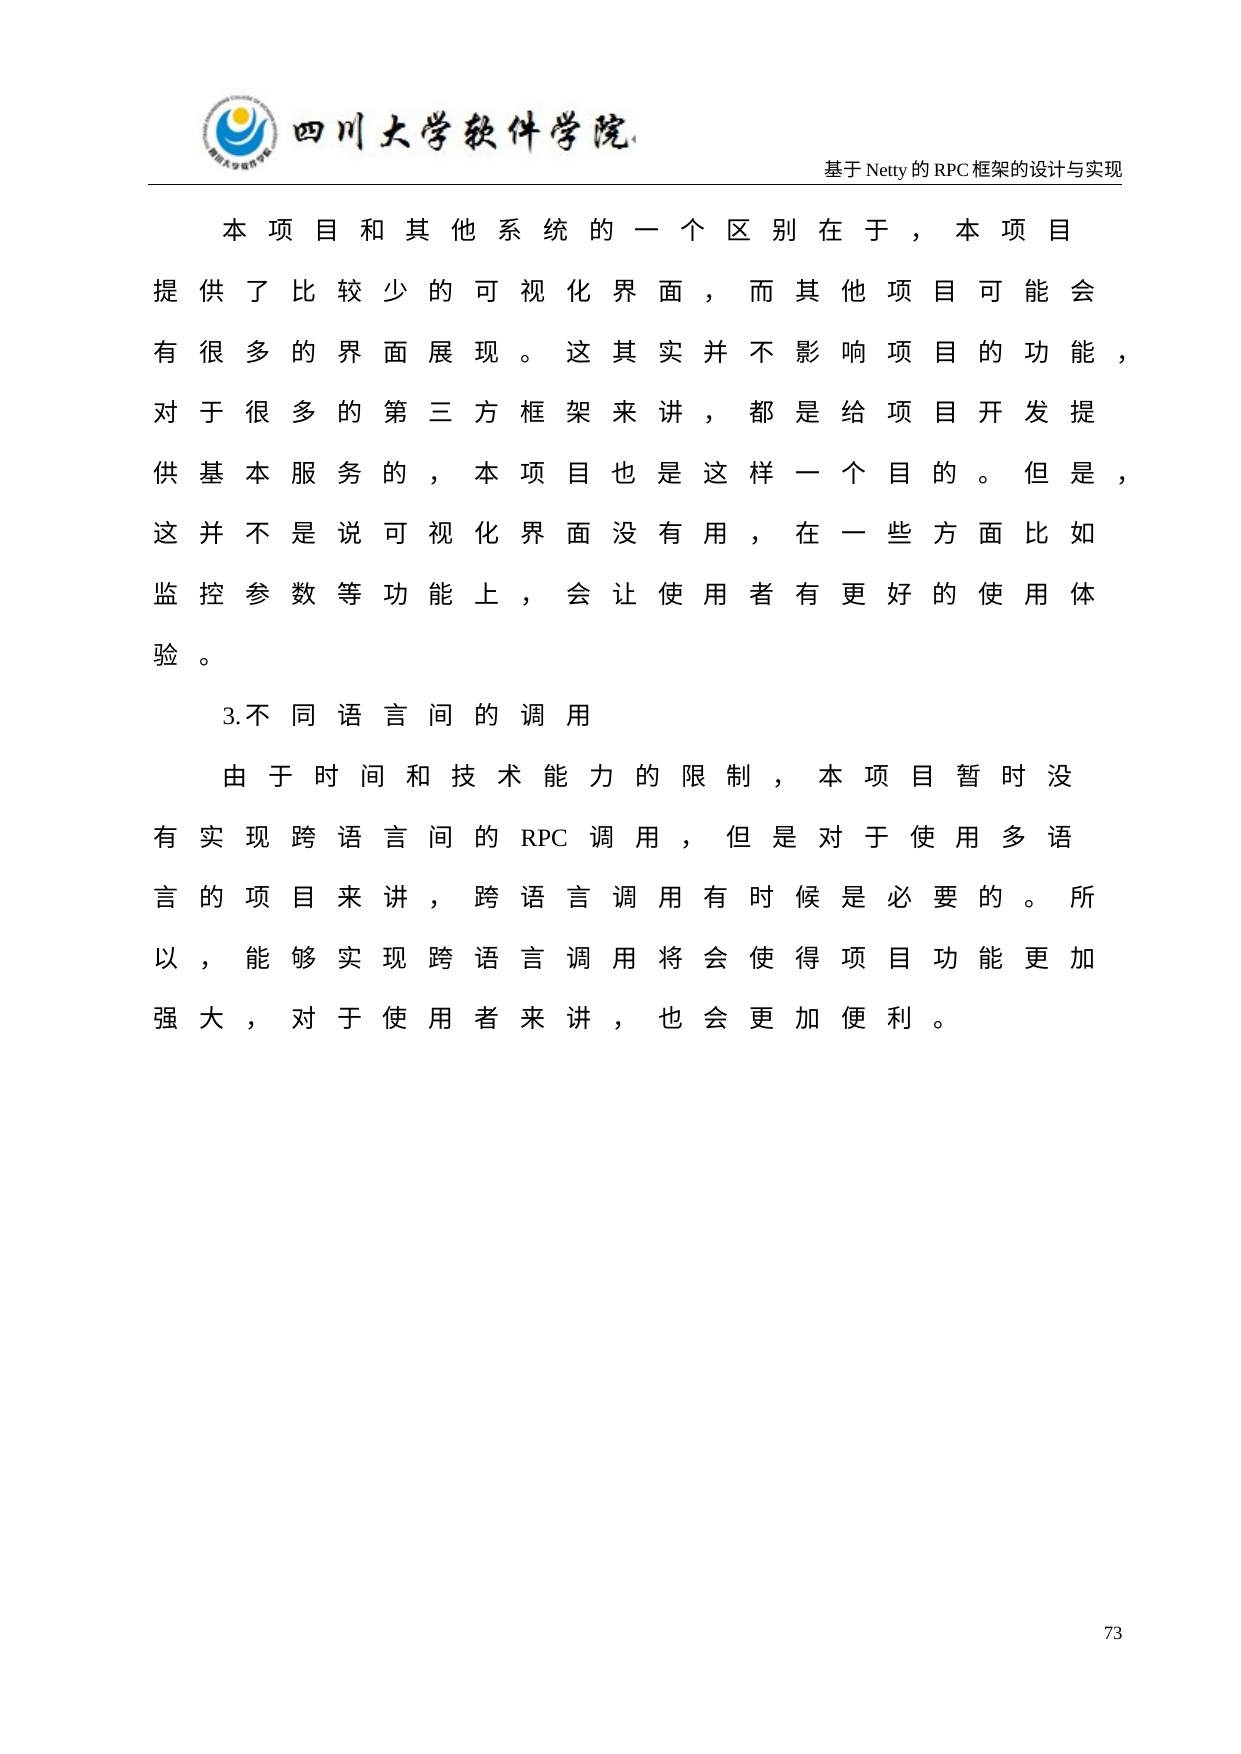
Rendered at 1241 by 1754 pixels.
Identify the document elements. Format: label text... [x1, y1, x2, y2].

text 本项目和其他系统的一个区别在于，本项目提供了比较少的可视化界面，而其他项目可能会有很多的界面展现。这其实并不影响项目的功能，对于很多的第三方框架来讲，都是给项目开发提供基本服务的，本项目也是这样一个目的。但是，这并不是说可视化界面没有用，在一些方面比如监控参数等功能上，会让使用者有更好的使用体验。 [154, 198, 1116, 683]
picture [197, 88, 639, 177]
text 由于时间和技术能力的限制，本项目暂时没有实现跨语言间的RPC调用，但是对于使用多语言的项目来讲，跨语言调用有时候是必要的。所以，能够实现跨语言调用将会使得项目功能更加强大，对于使用者来讲，也会更加便利。 [154, 744, 1116, 1047]
text 3.不同语言间的调用 [154, 683, 1116, 744]
